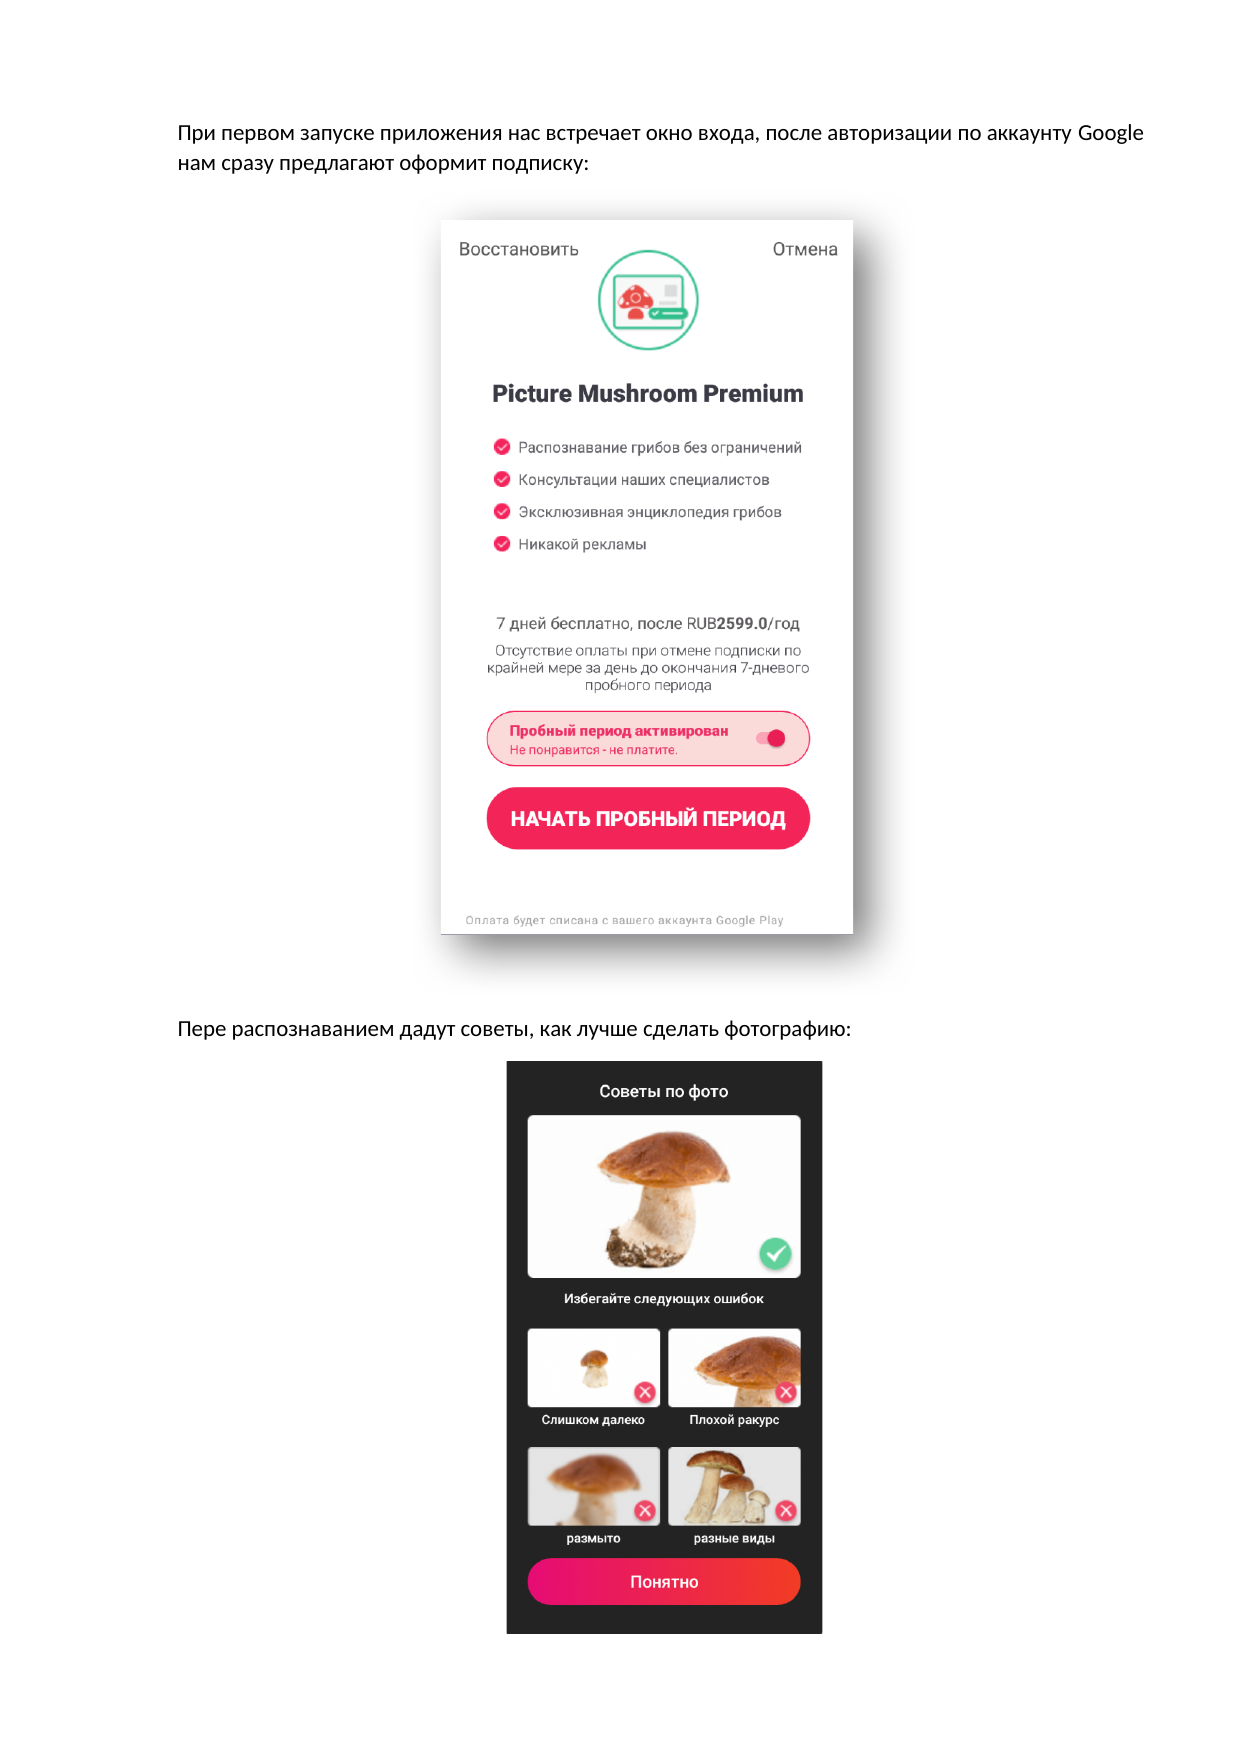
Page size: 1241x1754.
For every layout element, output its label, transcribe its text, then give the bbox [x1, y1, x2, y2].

text Пере распознаванием дадут советы, как лучше сделать фотографию: [177, 1014, 1152, 1042]
picture [440, 220, 854, 935]
text При первом запуске приложения нас встречает окно входа, после авторизации по аккаунту Google нам сразу предлагают оформит подписку: [177, 118, 1152, 176]
picture [506, 1061, 823, 1634]
